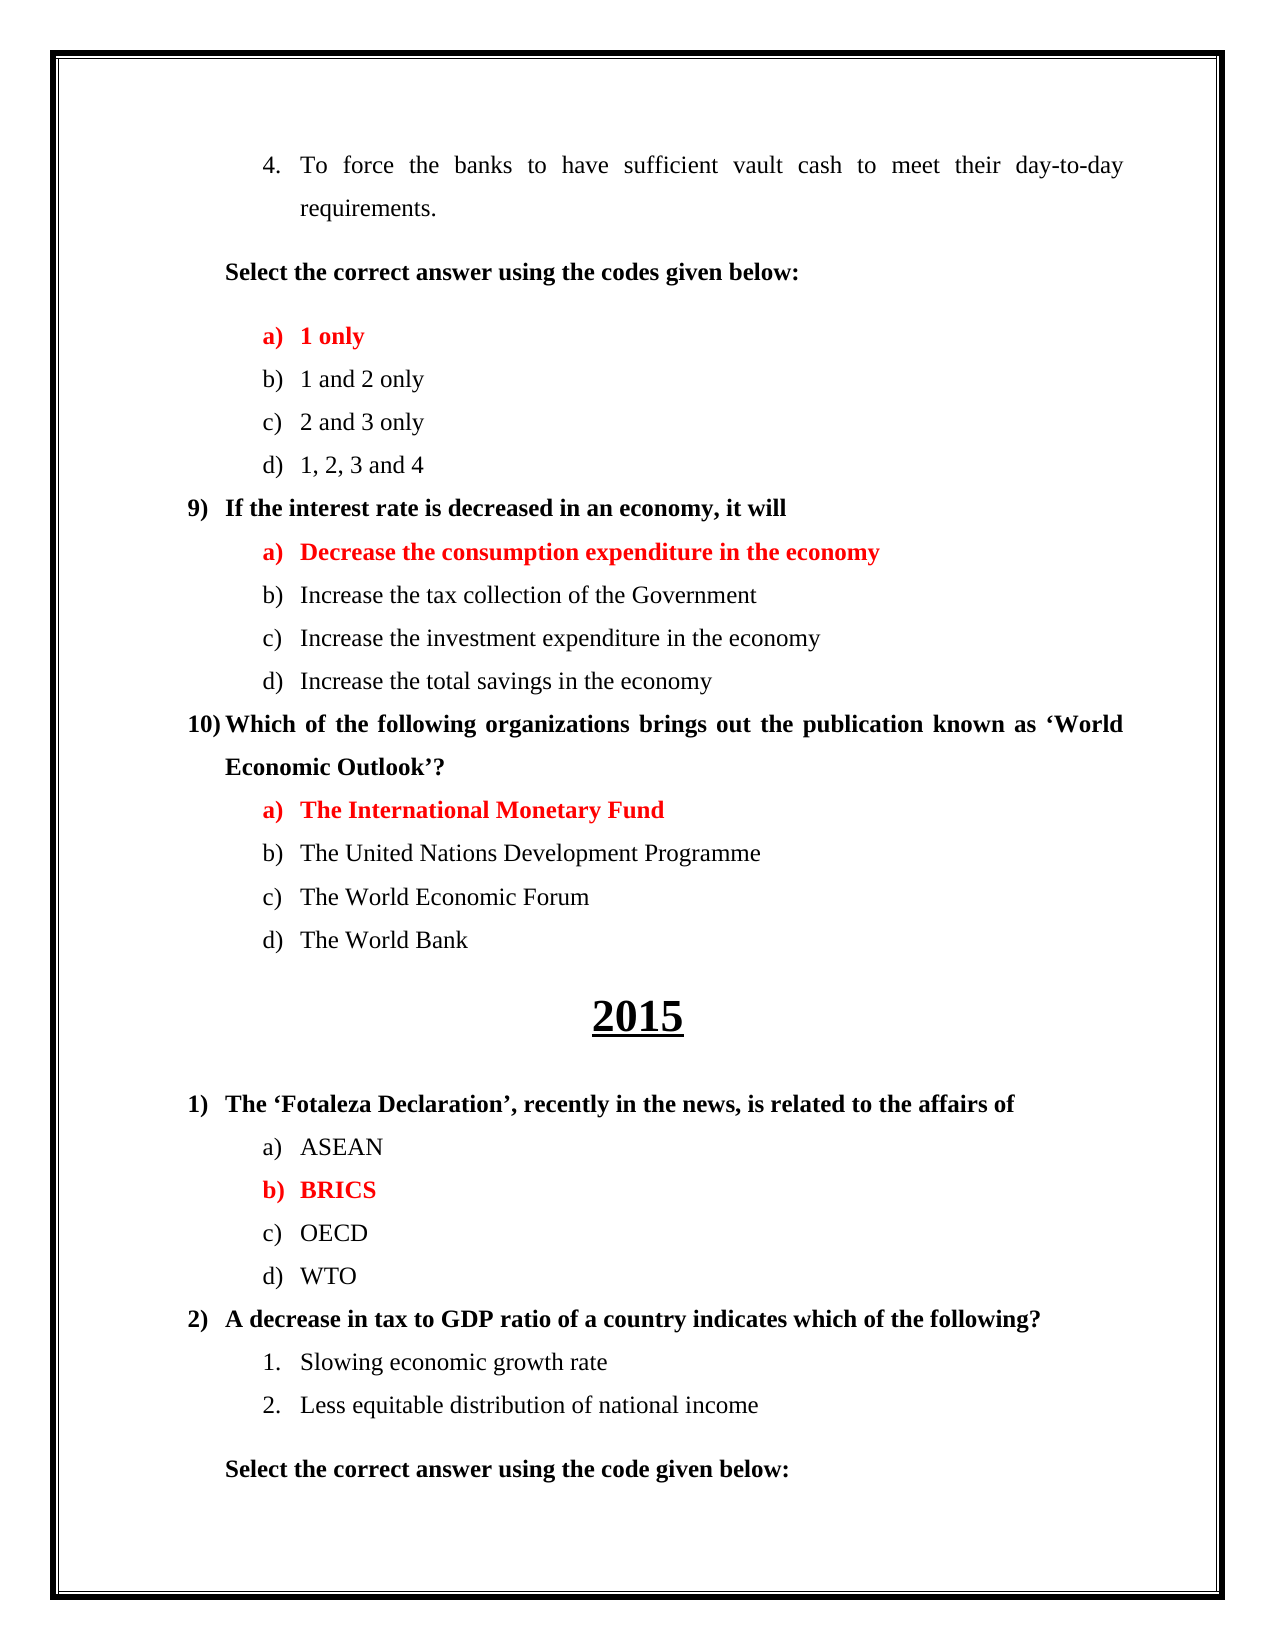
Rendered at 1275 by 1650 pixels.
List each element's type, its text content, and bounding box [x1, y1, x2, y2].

list Which of the following organizations brings out the publication known as ‘World Economic Outlook’? [187, 709, 1125, 781]
list OECD [262, 1218, 1125, 1247]
list The United Nations Development Programme [262, 838, 1125, 867]
list Less equitable distribution of national income [262, 1391, 1125, 1419]
list Increase the investment expenditure in the economy [262, 623, 1125, 652]
list Decrease the consumption expenditure in the economy [262, 537, 1125, 565]
text Select the correct answer using the code given below: [225, 1454, 1125, 1483]
list To force the banks to have sufficient vault cash to meet their day-to-day requirements. [262, 150, 1125, 222]
text Select the correct answer using the codes given below: [225, 257, 1125, 286]
list The ‘Fotaleza Declaration’, recently in the news, is related to the affairs of [187, 1089, 1125, 1117]
list The World Economic Forum [262, 882, 1125, 910]
list 2 and 3 only [262, 407, 1125, 436]
list 1 only [262, 321, 1125, 350]
list The International Monetary Fund [262, 795, 1125, 824]
text 2015 [150, 989, 1125, 1041]
list BRICS [262, 1175, 1125, 1204]
list Increase the tax collection of the Government [262, 580, 1125, 608]
list If the interest rate is decreased in an economy, it will [187, 493, 1125, 522]
list WTO [262, 1261, 1125, 1290]
list The World Bank [262, 925, 1125, 953]
list ASEAN [262, 1132, 1125, 1161]
list A decrease in tax to GDP ratio of a country indicates which of the following? [187, 1304, 1125, 1333]
list Increase the total savings in the economy [262, 666, 1125, 695]
list Slowing economic growth rate [262, 1347, 1125, 1376]
list 1 and 2 only [262, 364, 1125, 393]
list 1, 2, 3 and 4 [262, 450, 1125, 479]
